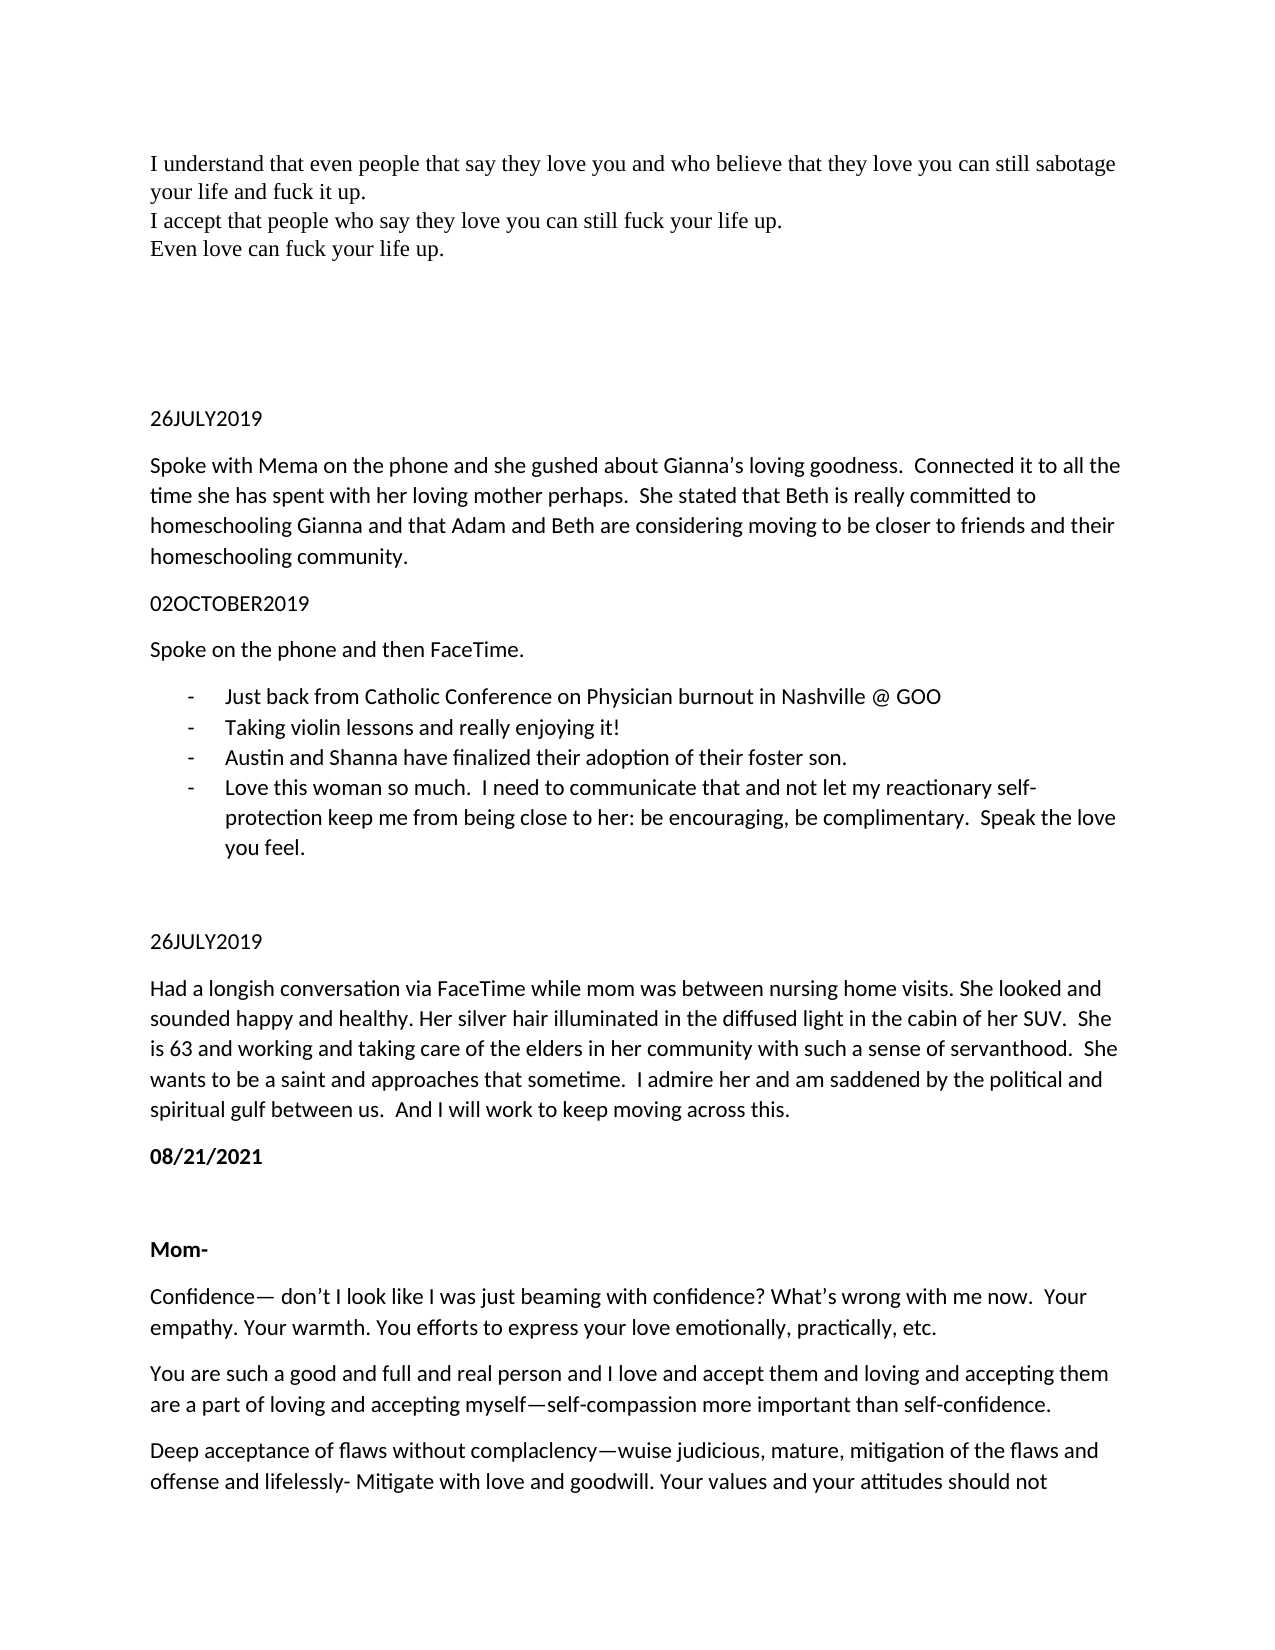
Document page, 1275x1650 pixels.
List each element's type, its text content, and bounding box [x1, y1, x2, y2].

text 02OCTOBER2019 [150, 589, 1125, 617]
text Confidence— don’t I look like I was just beaming with confidence? What’s wrong with me now. Your empathy. Your warmth. You efforts to express your love emotionally, practically, etc. [150, 1282, 1125, 1341]
text I understand that even people that say they love you and who believe that they love you can still sabotage your life and fuck it up. [150, 150, 1125, 205]
list Austin and Shanna have finalized their adoption of their foster son. [187, 743, 1125, 771]
text Spoke on the phone and then FaceTime. [150, 636, 1125, 664]
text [150, 1437, 1125, 1495]
text You are such a good and full and real person and I love and accept them and loving and accepting them are a part of loving and accepting myself—self-compassion more important than self-confidence. [150, 1359, 1125, 1418]
text Had a longish conversation via FaceTime while mom was between nursing home visits. She looked and sounded happy and healthy. Her silver hair illuminated in the diffused light in the cabin of her SUV. She is 63 and working and taking care of the elders in her community with such a sense of servanthood. She wants to be a saint and approaches that sometime. I admire her and am saddened by the political and spiritual gulf between us. And I will work to keep moving across this. [150, 974, 1125, 1123]
text Mom- [150, 1236, 1125, 1264]
text 08/21/2021 [150, 1142, 1125, 1170]
list Taking violin lessons and really enjoying it! [187, 713, 1125, 741]
text I accept that people who say they love you can still fuck your life up. [150, 207, 1125, 233]
text 26JULY2019 [150, 404, 1125, 432]
text Even love can fuck your life up. [150, 235, 1125, 262]
list Just back from Catholic Conference on Physician burnout in Nashville @ GOO [187, 682, 1125, 711]
text 26JULY2019 [150, 927, 1125, 955]
list Love this woman so much. I need to communicate that and not let my reactionary self-protection keep me from being close to her: be encouraging, be complimentary. Speak the love you feel. [187, 773, 1125, 862]
